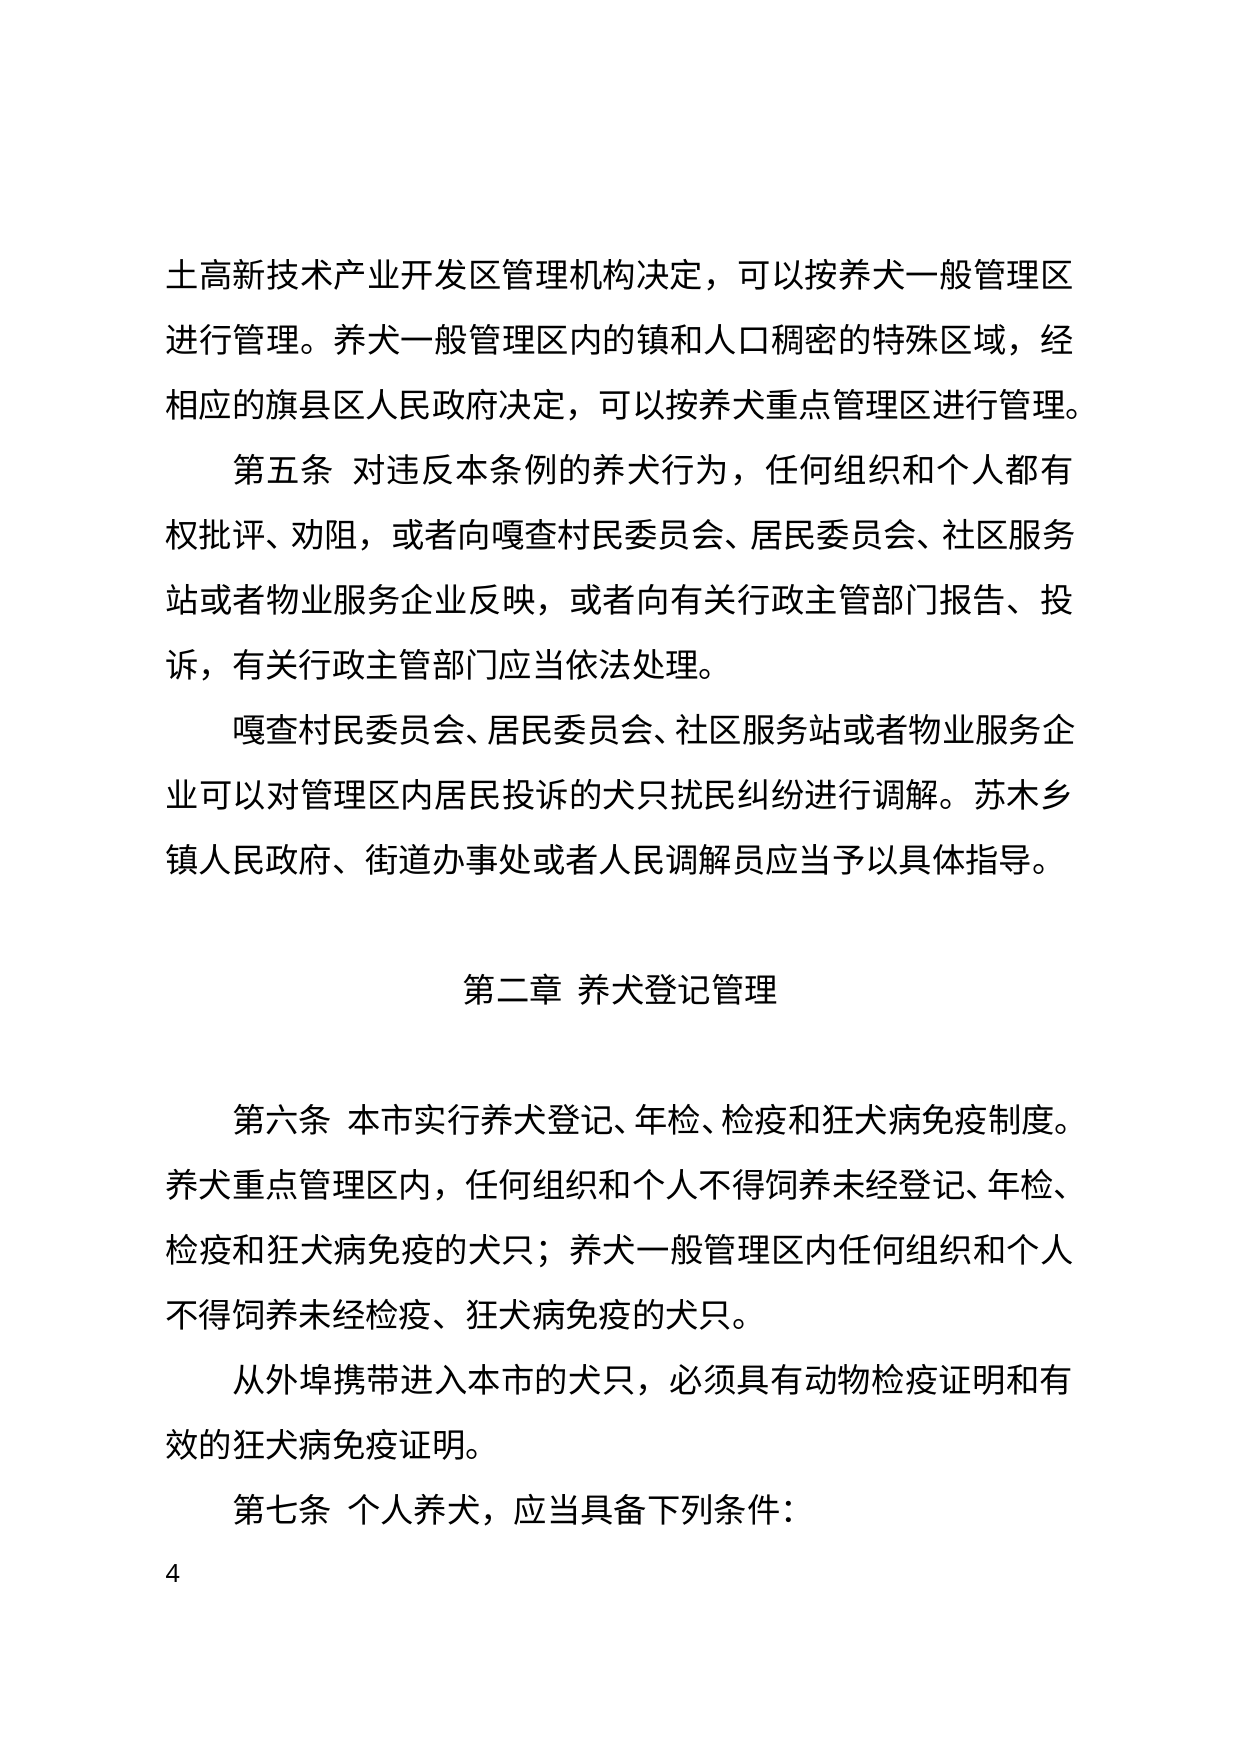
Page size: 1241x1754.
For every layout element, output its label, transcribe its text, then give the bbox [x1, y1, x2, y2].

text 养犬重点管理区内，任何组织和个人不得饲养未经登记、年检、检疫和狂犬病免疫的犬只；养犬一般管理区内任何组织和个人不得饲养未经检疫、狂犬病免疫的犬只。 [165, 1215, 1075, 1410]
text 第二章 养犬登记管理 [165, 955, 1075, 1020]
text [165, 240, 1075, 435]
text 嘎查村民委员会、居民委员会、社区服务站或者物业服务企业可以对管理区内居民投诉的犬只扰民纠纷进行调解。苏木乡镇人民政府、街道办事处或者人民调解员应当予以具体指导。 [165, 695, 1075, 890]
text 从外埠携带进入本市的犬只，必须具有动物检疫证明和有效的狂犬病免疫证明。 [165, 1410, 1075, 1540]
text 第六条 本市实行养犬登记、年检、检疫和狂犬病免疫制度。 [165, 1085, 1075, 1215]
text 第五条 对违反本条例的养犬行为，任何组织和个人都有权批评、劝阻，或者向嘎查村民委员会、居民委员会、社区服务站或者物业服务企业反映，或者向有关行政主管部门报告、投诉，有关行政主管部门应当依法处理。 [165, 435, 1075, 695]
